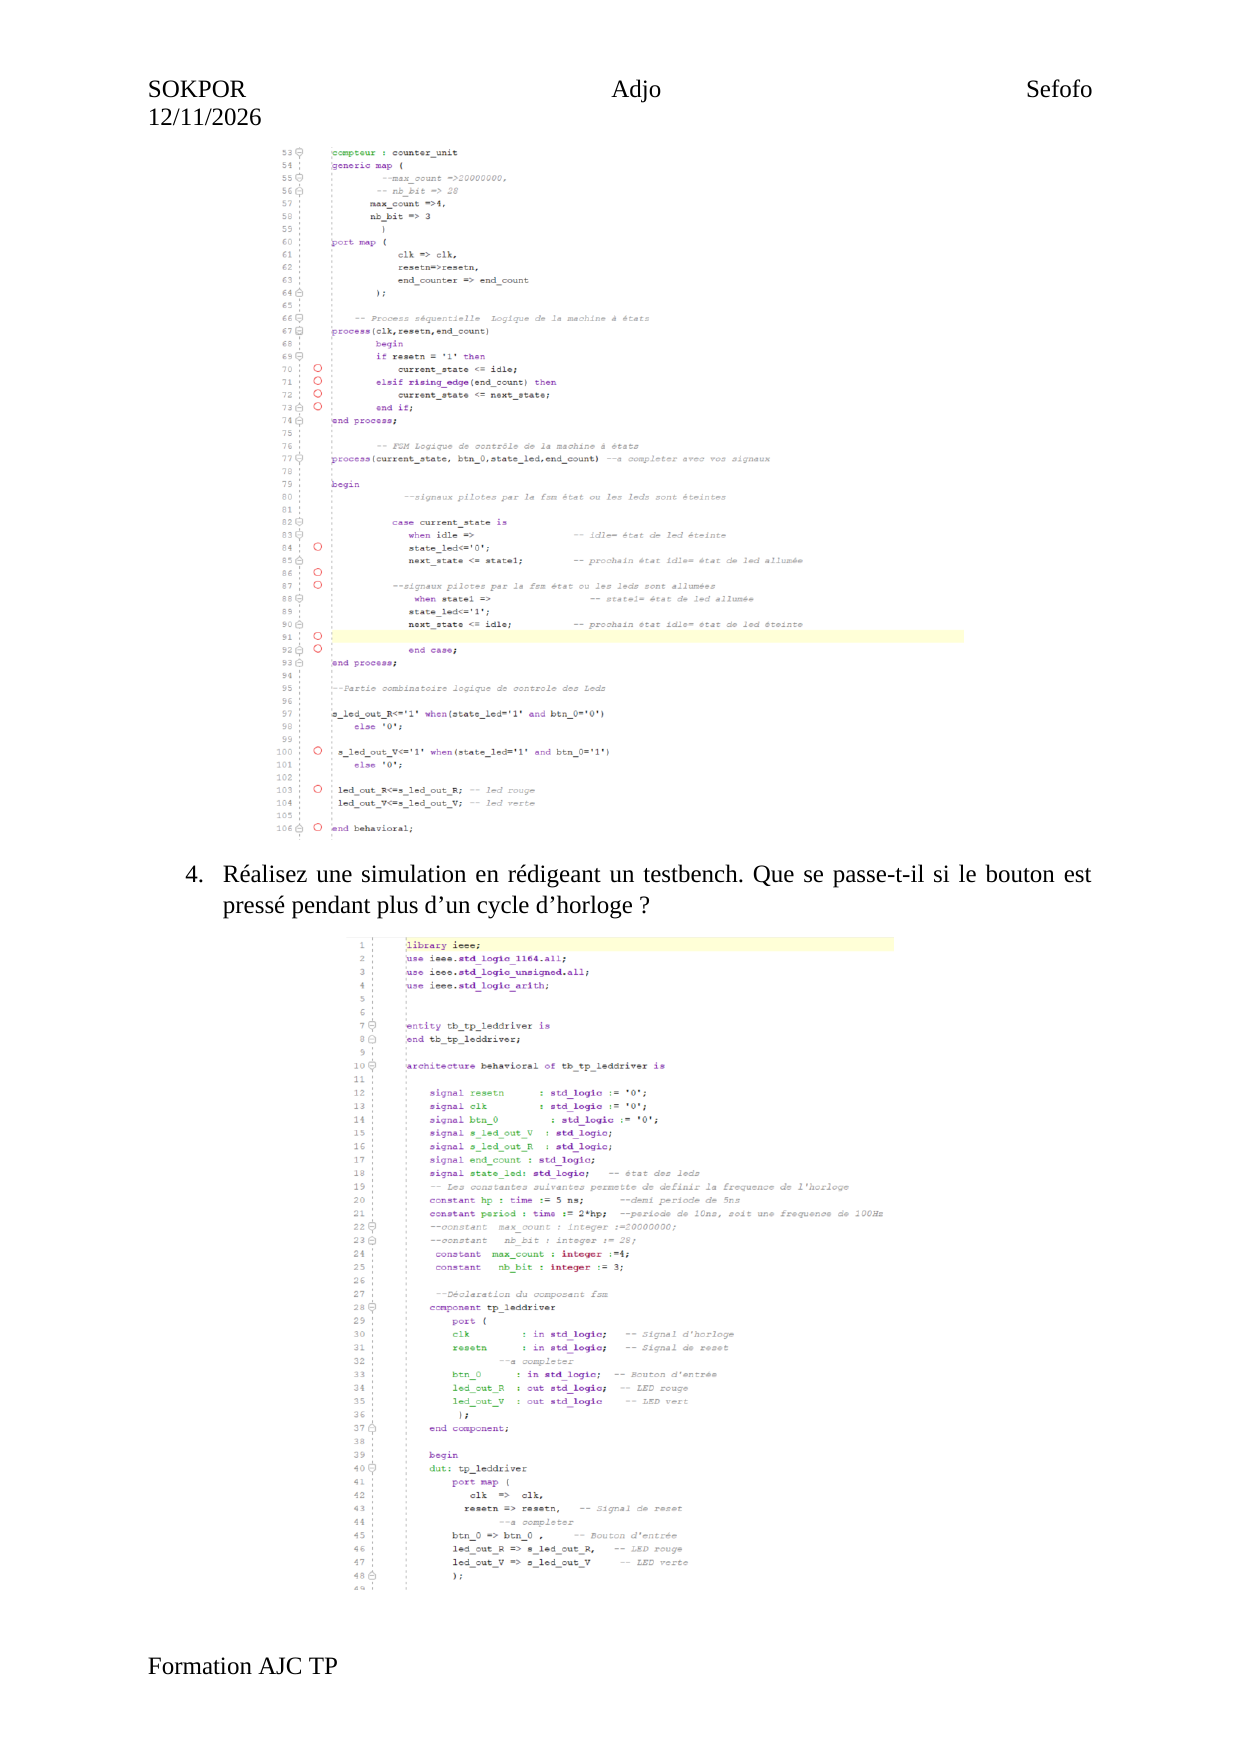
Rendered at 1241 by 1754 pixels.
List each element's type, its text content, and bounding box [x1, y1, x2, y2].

picture [346, 937, 894, 1590]
picture [276, 147, 964, 840]
list Réalisez une simulation en rédigeant un testbench. Que se passe-t-il si le bouton est pressé pendant plus d’un cycle d’horloge ? [185, 859, 1093, 919]
